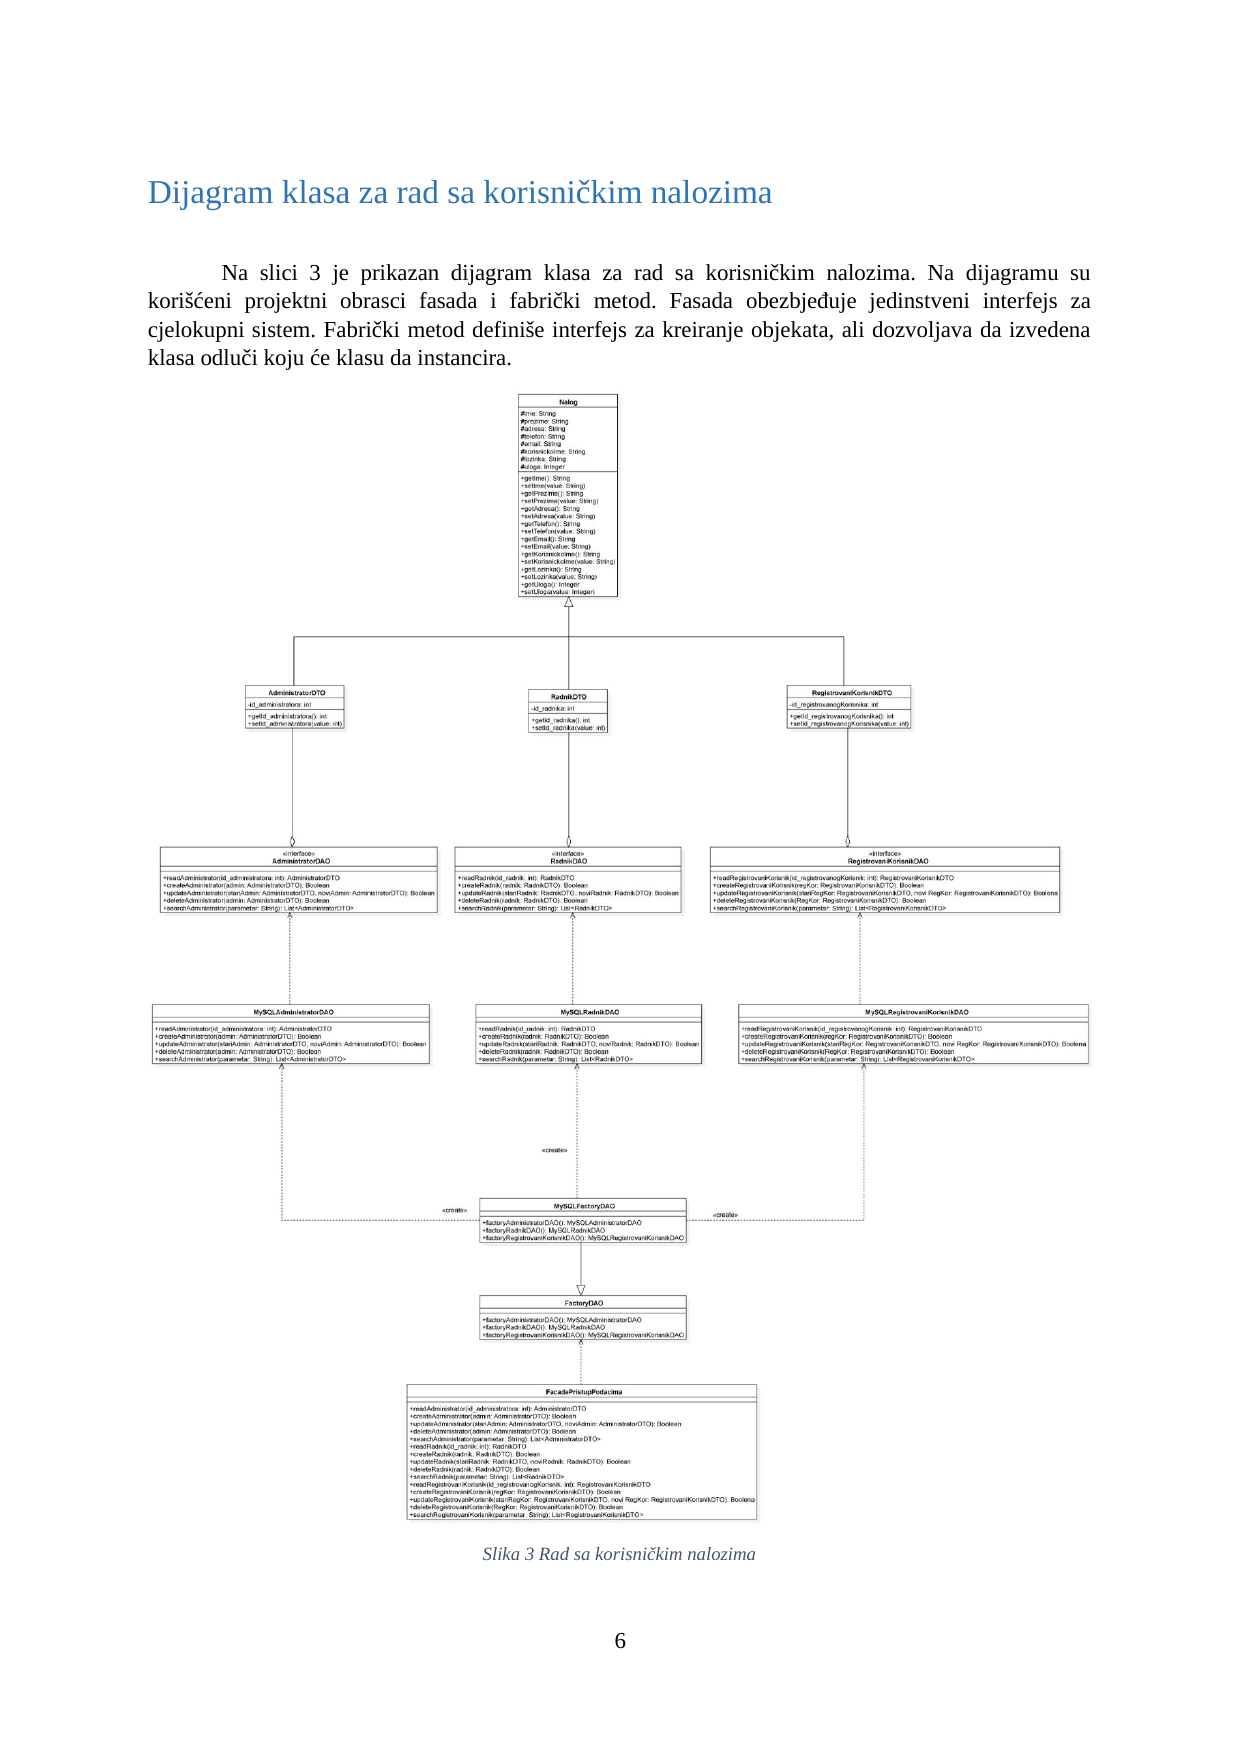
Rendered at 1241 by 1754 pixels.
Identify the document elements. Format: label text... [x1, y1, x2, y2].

text Slika 3 Rad sa korisničkim nalozima [148, 1542, 1093, 1564]
subtitle Dijagram klasa za rad sa korisničkim nalozima [148, 173, 1093, 211]
picture [147, 389, 1093, 1524]
text Na slici 3 je prikazan dijagram klasa za rad sa korisničkim nalozima. Na dijagramu su korišćeni projektni obrasci fasada i fabrički metod. Fasada obezbjeđuje jedinstveni interfejs za cjelokupni sistem. Fabrički metod definiše interfejs za kreiranje objekata, ali dozvoljava da izvedena klasa odluči koju će klasu da instancira. [148, 259, 1093, 371]
